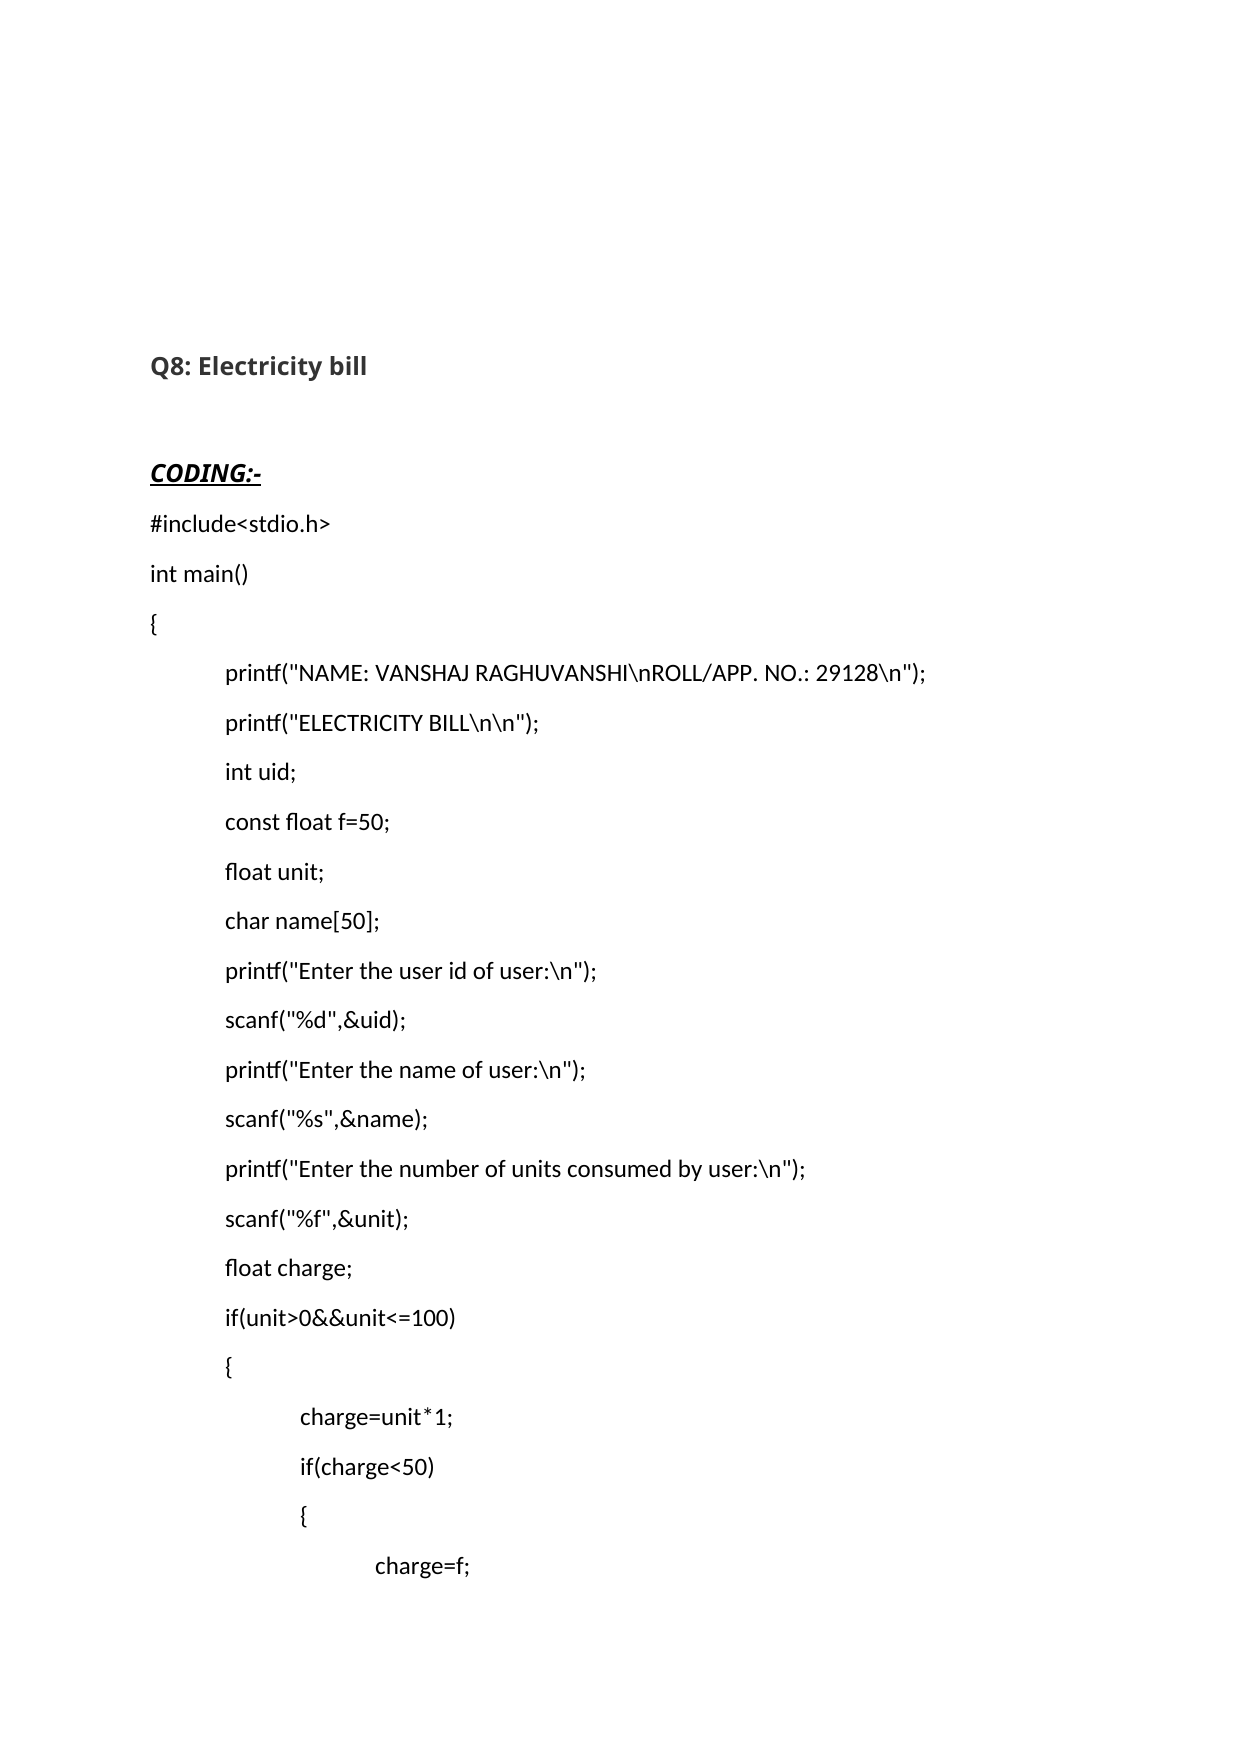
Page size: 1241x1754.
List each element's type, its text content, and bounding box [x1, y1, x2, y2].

text CODING:- [150, 455, 1090, 489]
text Q8: Electricity bill [150, 348, 1090, 382]
text if(unit>0&&unit<=100) [150, 1302, 1090, 1332]
text scanf("%d",&uid); [150, 1004, 1090, 1035]
text int uid; [150, 757, 1090, 787]
text printf("ELECTRICITY BILL\n\n"); [150, 707, 1090, 737]
text scanf("%s",&name); [150, 1104, 1090, 1134]
text printf("NAME: VANSHAJ RAGHUVANSHI\nROLL/APP. NO.: 29128\n"); [150, 657, 1090, 688]
text charge=f; [150, 1550, 1090, 1580]
text printf("Enter the user id of user:\n"); [150, 955, 1090, 985]
text const float f=50; [150, 806, 1090, 837]
text char name[50]; [150, 905, 1090, 936]
text int main() [150, 558, 1090, 589]
text scanf("%f",&unit); [150, 1203, 1090, 1233]
text { [150, 608, 1090, 638]
text printf("Enter the name of user:\n"); [150, 1054, 1090, 1084]
text { [150, 1500, 1090, 1531]
text if(charge<50) [150, 1451, 1090, 1481]
text #include<stdio.h> [150, 509, 1090, 539]
text { [150, 1352, 1090, 1382]
text charge=unit*1; [150, 1401, 1090, 1432]
text printf("Enter the number of units consumed by user:\n"); [150, 1153, 1090, 1184]
text float charge; [150, 1252, 1090, 1283]
text float unit; [150, 856, 1090, 886]
